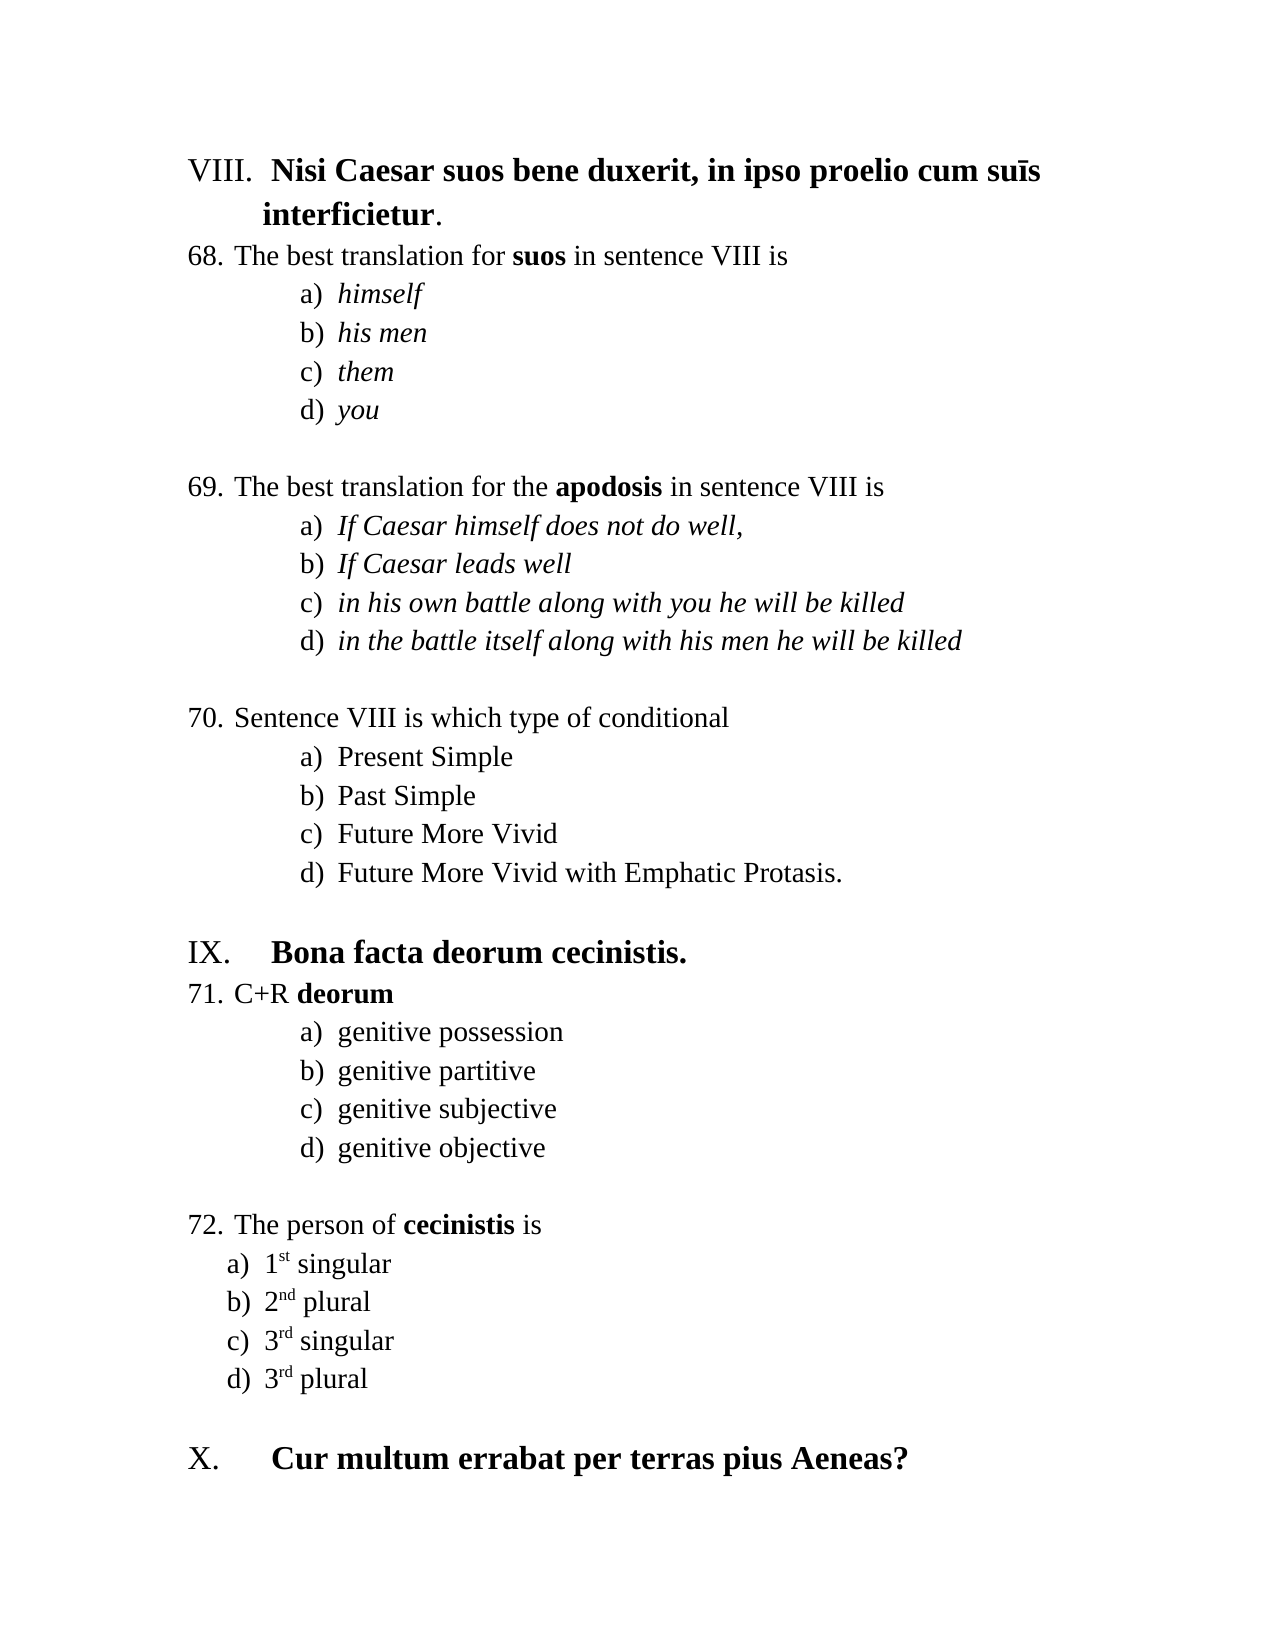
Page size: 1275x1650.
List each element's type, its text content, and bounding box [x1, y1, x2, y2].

list genitive partitive [300, 1053, 1125, 1087]
list 3rd plural [227, 1361, 1125, 1395]
list his men [300, 315, 1125, 349]
list Future More Vivid [300, 816, 1125, 850]
list If Caesar leads well [300, 546, 1125, 580]
list you [300, 392, 1125, 426]
list The best translation for the apodosis in sentence VIII is [187, 469, 1125, 503]
list in his own battle along with you he will be killed [300, 585, 1125, 618]
list genitive subjective [300, 1092, 1125, 1125]
list 2nd plural [227, 1284, 1125, 1318]
list Cur multum errabat per terras pius Aeneas? [187, 1438, 1125, 1477]
list 1st singular [227, 1246, 1125, 1279]
list Present Simple [300, 739, 1125, 773]
list genitive possession [300, 1014, 1125, 1048]
list them [300, 354, 1125, 387]
list The person of cecinistis is [187, 1207, 1125, 1241]
list If Caesar himself does not do well, [300, 508, 1125, 541]
list Past Simple [300, 778, 1125, 811]
list Future More Vivid with Emphatic Protasis. [300, 855, 1125, 888]
list genitive objective [300, 1130, 1125, 1164]
list Bona facta deorum cecinistis. [187, 932, 1125, 970]
list Sentence VIII is which type of conditional [187, 701, 1125, 734]
list himself [300, 277, 1125, 310]
list in the battle itself along with his men he will be killed [300, 623, 1125, 657]
list Nisi Caesar suos bene duxerit, in ipso proelio cum suīs interficietur. [187, 150, 1125, 232]
list C+R deorum [187, 976, 1125, 1009]
list 3rd singular [227, 1323, 1125, 1356]
list The best translation for suos in sentence VIII is [187, 238, 1125, 272]
